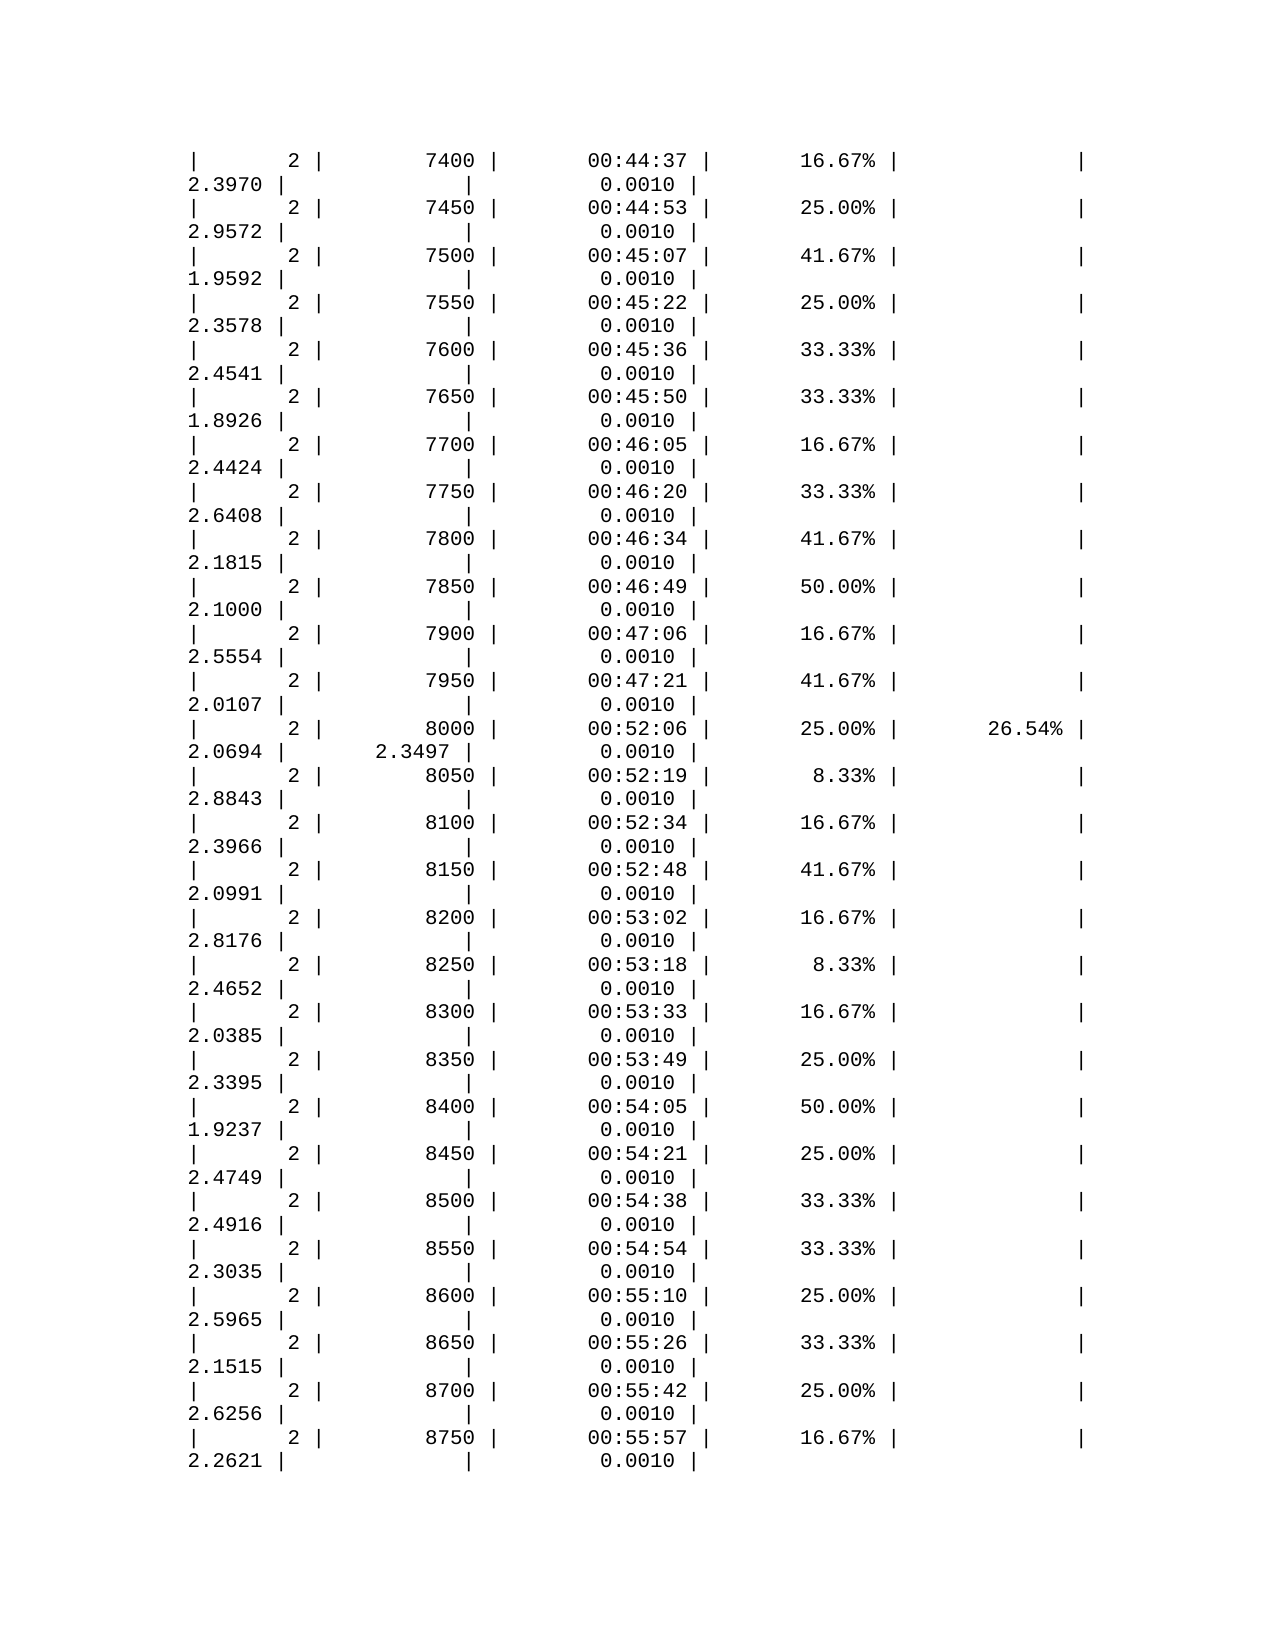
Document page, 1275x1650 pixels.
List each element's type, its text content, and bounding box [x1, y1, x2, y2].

text | 2 | 8350 | 00:53:49 | 25.00% | | 2.3395 | | 0.0010 | [187, 1048, 1087, 1096]
text | 2 | 7600 | 00:45:36 | 33.33% | | 2.4541 | | 0.0010 | [187, 339, 1087, 386]
text | 2 | 8300 | 00:53:33 | 16.67% | | 2.0385 | | 0.0010 | [187, 1001, 1087, 1048]
text | 2 | 8100 | 00:52:34 | 16.67% | | 2.3966 | | 0.0010 | [187, 812, 1087, 859]
text | 2 | 7700 | 00:46:05 | 16.67% | | 2.4424 | | 0.0010 | [187, 434, 1087, 481]
text | 2 | 7900 | 00:47:06 | 16.67% | | 2.5554 | | 0.0010 | [187, 623, 1087, 670]
text | 2 | 7950 | 00:47:21 | 41.67% | | 2.0107 | | 0.0010 | [187, 670, 1087, 717]
text | 2 | 7450 | 00:44:53 | 25.00% | | 2.9572 | | 0.0010 | [187, 197, 1087, 244]
text | 2 | 7800 | 00:46:34 | 41.67% | | 2.1815 | | 0.0010 | [187, 528, 1087, 576]
text | 2 | 8450 | 00:54:21 | 25.00% | | 2.4749 | | 0.0010 | [187, 1143, 1087, 1190]
text | 2 | 8600 | 00:55:10 | 25.00% | | 2.5965 | | 0.0010 | [187, 1285, 1087, 1332]
text | 2 | 8400 | 00:54:05 | 50.00% | | 1.9237 | | 0.0010 | [187, 1096, 1087, 1143]
text | 2 | 8750 | 00:55:57 | 16.67% | | 2.2621 | | 0.0010 | [187, 1427, 1087, 1474]
text | 2 | 7500 | 00:45:07 | 41.67% | | 1.9592 | | 0.0010 | [187, 244, 1087, 292]
text | 2 | 8700 | 00:55:42 | 25.00% | | 2.6256 | | 0.0010 | [187, 1379, 1087, 1427]
text | 2 | 8050 | 00:52:19 | 8.33% | | 2.8843 | | 0.0010 | [187, 765, 1087, 812]
text | 2 | 7850 | 00:46:49 | 50.00% | | 2.1000 | | 0.0010 | [187, 576, 1087, 623]
text | 2 | 8200 | 00:53:02 | 16.67% | | 2.8176 | | 0.0010 | [187, 907, 1087, 954]
text | 2 | 7400 | 00:44:37 | 16.67% | | 2.3970 | | 0.0010 | [187, 150, 1087, 197]
text | 2 | 8000 | 00:52:06 | 25.00% | 26.54% | 2.0694 | 2.3497 | 0.0010 | [187, 717, 1087, 765]
text | 2 | 7550 | 00:45:22 | 25.00% | | 2.3578 | | 0.0010 | [187, 292, 1087, 339]
text | 2 | 7750 | 00:46:20 | 33.33% | | 2.6408 | | 0.0010 | [187, 481, 1087, 528]
text | 2 | 8550 | 00:54:54 | 33.33% | | 2.3035 | | 0.0010 | [187, 1238, 1087, 1285]
text | 2 | 8150 | 00:52:48 | 41.67% | | 2.0991 | | 0.0010 | [187, 859, 1087, 907]
text | 2 | 7650 | 00:45:50 | 33.33% | | 1.8926 | | 0.0010 | [187, 386, 1087, 434]
text | 2 | 8500 | 00:54:38 | 33.33% | | 2.4916 | | 0.0010 | [187, 1190, 1087, 1238]
text | 2 | 8650 | 00:55:26 | 33.33% | | 2.1515 | | 0.0010 | [187, 1332, 1087, 1379]
text | 2 | 8250 | 00:53:18 | 8.33% | | 2.4652 | | 0.0010 | [187, 954, 1087, 1001]
